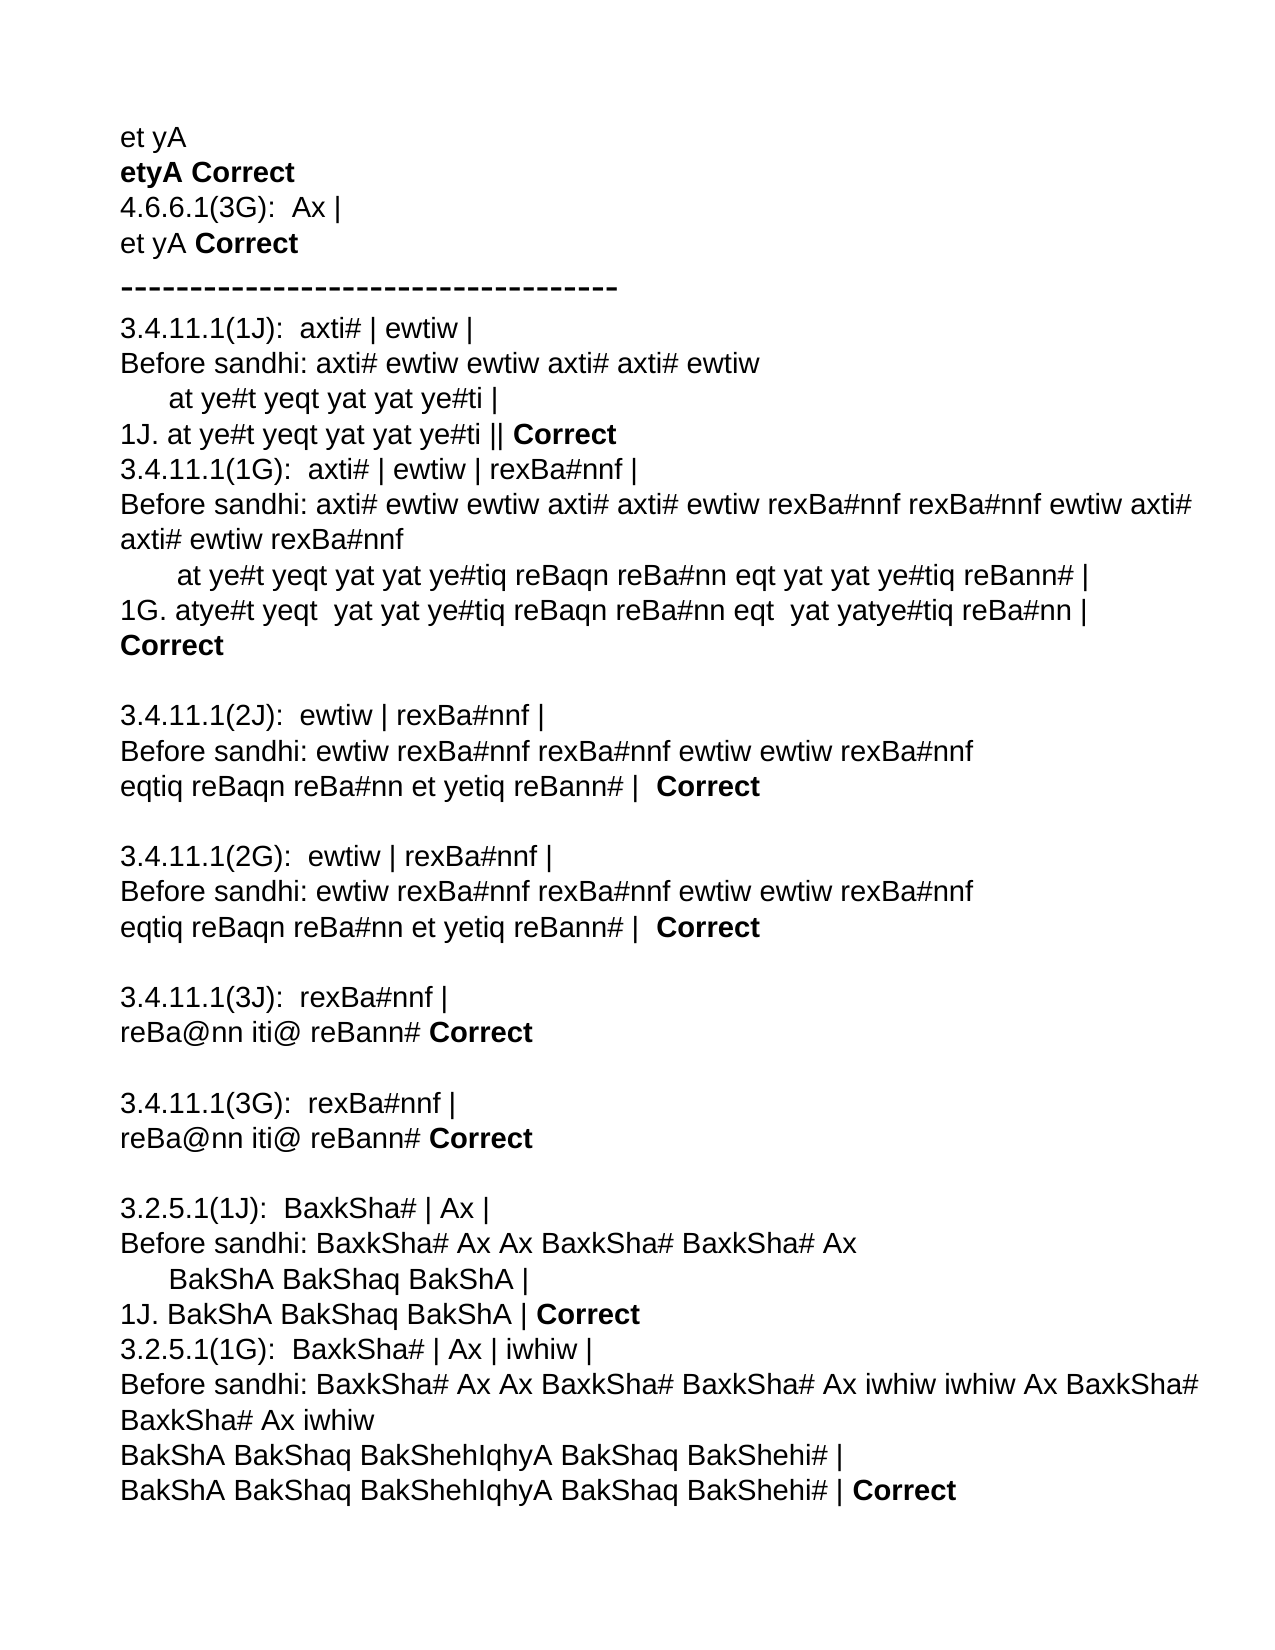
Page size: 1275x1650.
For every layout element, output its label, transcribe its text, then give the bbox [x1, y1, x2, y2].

text et yA Correct [120, 226, 1200, 259]
text 3.4.11.1(1J): axti# | ewtiw | [120, 311, 1200, 345]
text Before sandhi: BaxkSha# Ax Ax BaxkSha# BaxkSha# Ax [120, 1227, 1200, 1260]
text 3.4.11.1(3G): rexBa#nnf | [120, 1086, 1200, 1119]
text reBa@nn iti@ reBann# Correct [120, 1121, 1200, 1154]
text BakShA BakShaq BakShA | [120, 1262, 1200, 1295]
text 3.4.11.1(2J): ewtiw | rexBa#nnf | [120, 698, 1200, 732]
text BakShA BakShaq BakShehIqhyA BakShaq BakShehi# | [120, 1438, 1200, 1471]
text 4.6.6.1(3G): Ax | [120, 190, 1200, 224]
text 3.4.11.1(1G): axti# | ewtiw | rexBa#nnf | [120, 452, 1200, 486]
text 1J. BakShA BakShaq BakShA | Correct [120, 1297, 1200, 1331]
text at ye#t yeqt yat yat ye#ti | [120, 382, 1200, 415]
text Before sandhi: axti# ewtiw ewtiw axti# axti# ewtiw rexBa#nnf rexBa#nnf ewtiw axti# axti# ewtiw rexBa#nnf [120, 487, 1200, 556]
text 3.2.5.1(1J): BaxkSha# | Ax | [120, 1191, 1200, 1225]
text 3.4.11.1(3J): rexBa#nnf | [120, 980, 1200, 1014]
text Before sandhi: ewtiw rexBa#nnf rexBa#nnf ewtiw ewtiw rexBa#nnf [120, 734, 1200, 767]
text 3.2.5.1(1G): BaxkSha# | Ax | iwhiw | [120, 1332, 1200, 1366]
text etyA Correct [120, 155, 1200, 189]
text BakShA BakShaq BakShehIqhyA BakShaq BakShehi# | Correct [120, 1473, 1200, 1507]
text eqtiq reBaqn reBa#nn et yetiq reBann# | Correct [120, 910, 1200, 943]
text 1G. atye#t yeqt yat yat ye#tiq reBaqn reBa#nn eqt yat yatye#tiq reBa#nn | Correct [120, 593, 1200, 662]
text et yA [120, 120, 1200, 153]
text 1J. at ye#t yeqt yat yat ye#ti || Correct [120, 417, 1200, 450]
text Before sandhi: axti# ewtiw ewtiw axti# axti# ewtiw [120, 346, 1200, 380]
text eqtiq reBaqn reBa#nn et yetiq reBann# | Correct [120, 769, 1200, 802]
text Before sandhi: BaxkSha# Ax Ax BaxkSha# BaxkSha# Ax iwhiw iwhiw Ax BaxkSha# BaxkSha# Ax iwhiw [120, 1367, 1200, 1436]
text Before sandhi: ewtiw rexBa#nnf rexBa#nnf ewtiw ewtiw rexBa#nnf [120, 874, 1200, 908]
text at ye#t yeqt yat yat ye#tiq reBaqn reBa#nn eqt yat yat ye#tiq reBann# | [120, 558, 1200, 591]
text 3.4.11.1(2G): ewtiw | rexBa#nnf | [120, 839, 1200, 873]
text reBa@nn iti@ reBann# Correct [120, 1015, 1200, 1049]
text ------------------------------------ [120, 261, 1200, 309]
